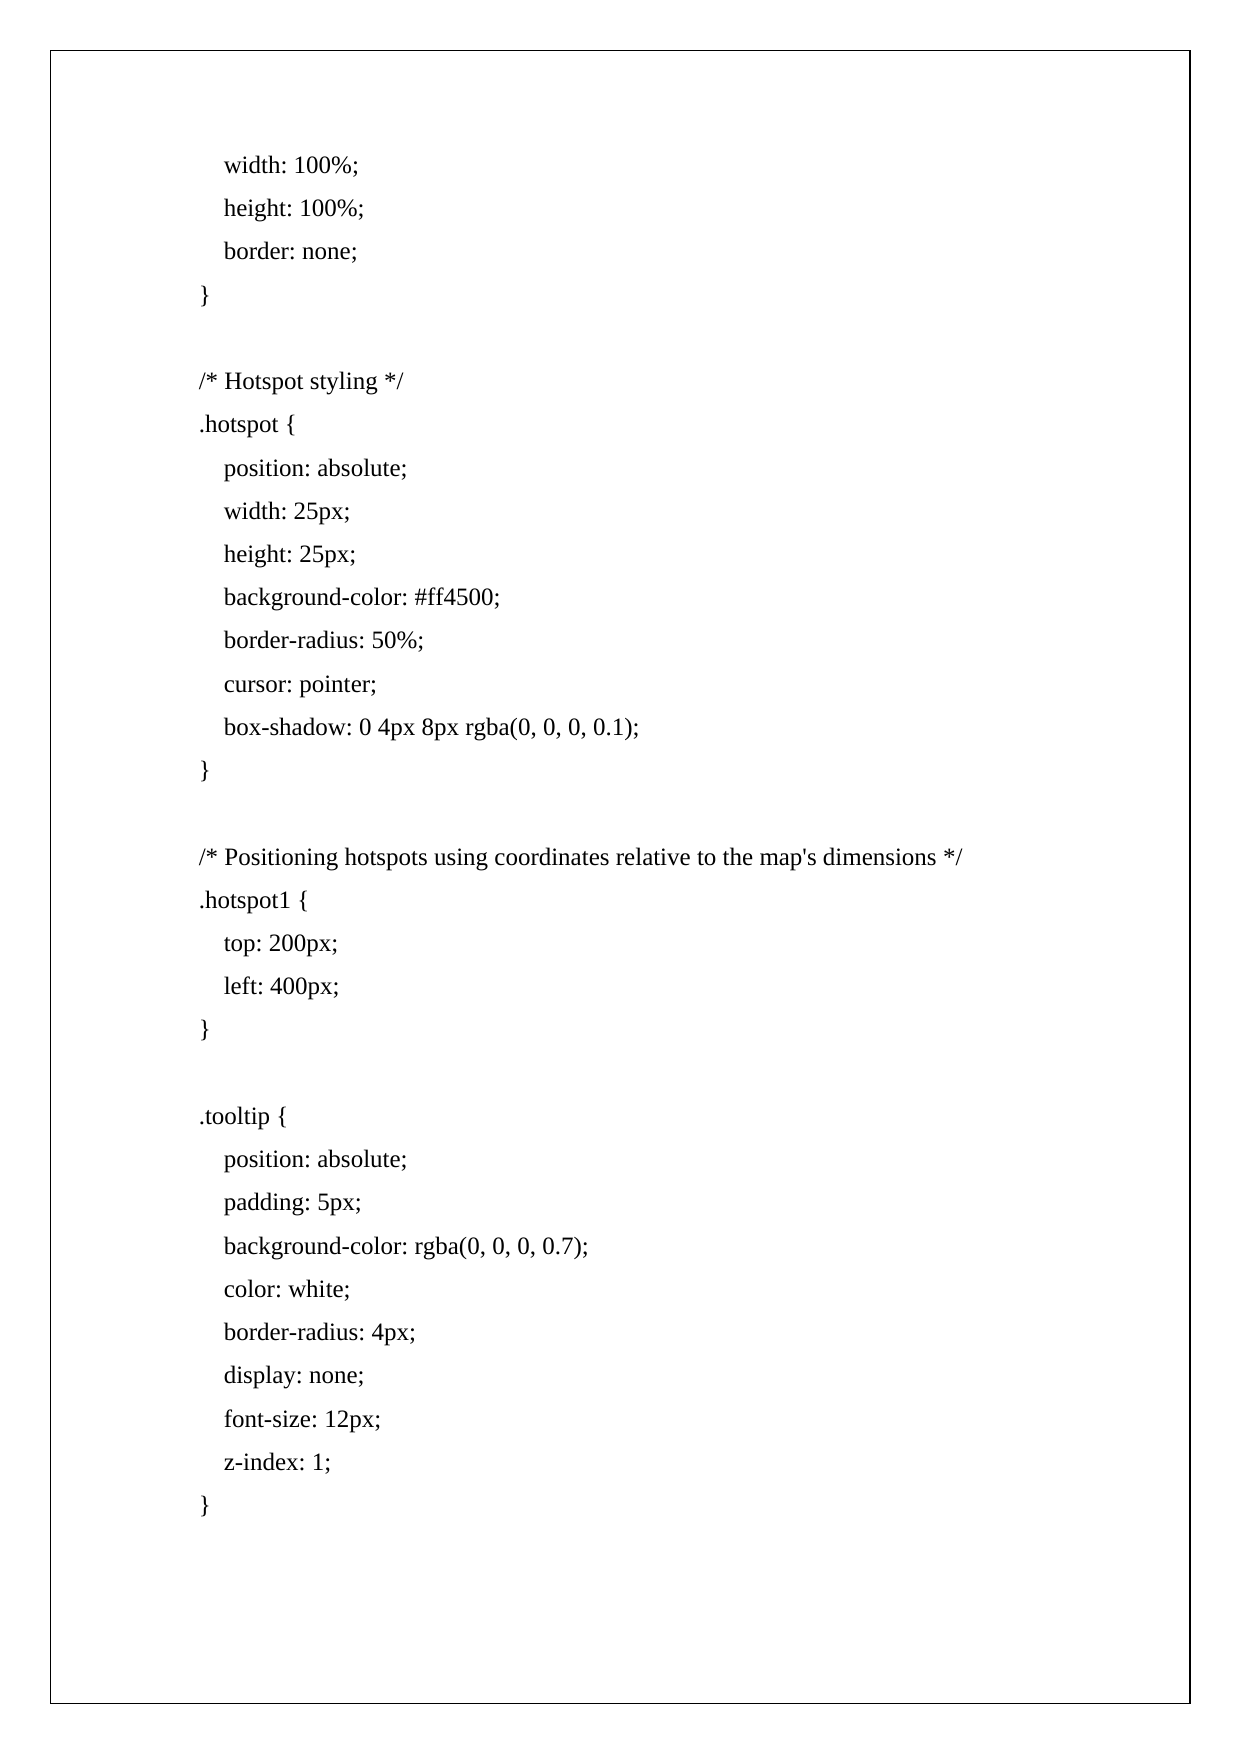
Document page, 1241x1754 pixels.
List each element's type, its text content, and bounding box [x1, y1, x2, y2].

text background-color: #ff4500; [148, 582, 1098, 611]
text /* Hotspot styling */ [148, 366, 1098, 395]
text left: 400px; [148, 971, 1098, 1000]
text position: absolute; [148, 1144, 1098, 1173]
text .hotspot1 { [148, 885, 1098, 914]
text border: none; [148, 236, 1098, 265]
text border-radius: 50%; [148, 626, 1098, 654]
text top: 200px; [148, 928, 1098, 957]
text box-shadow: 0 4px 8px rgba(0, 0, 0, 0.1); [148, 712, 1098, 741]
text border-radius: 4px; [148, 1317, 1098, 1346]
text .tooltip { [148, 1101, 1098, 1130]
text background-color: rgba(0, 0, 0, 0.7); [148, 1231, 1098, 1259]
text width: 100%; [148, 150, 1098, 179]
text } [148, 280, 1098, 308]
text padding: 5px; [148, 1187, 1098, 1216]
text height: 100%; [148, 193, 1098, 222]
text } [148, 1490, 1098, 1519]
text /* Positioning hotspots using coordinates relative to the map's dimensions */ [148, 842, 1098, 870]
text } [148, 755, 1098, 784]
text width: 25px; [148, 496, 1098, 524]
text color: white; [148, 1274, 1098, 1303]
text z-index: 1; [148, 1447, 1098, 1476]
text height: 25px; [148, 539, 1098, 568]
text font-size: 12px; [148, 1404, 1098, 1432]
text display: none; [148, 1360, 1098, 1389]
text } [148, 1014, 1098, 1043]
text cursor: pointer; [148, 669, 1098, 697]
text .hotspot { [148, 409, 1098, 438]
text position: absolute; [148, 453, 1098, 481]
